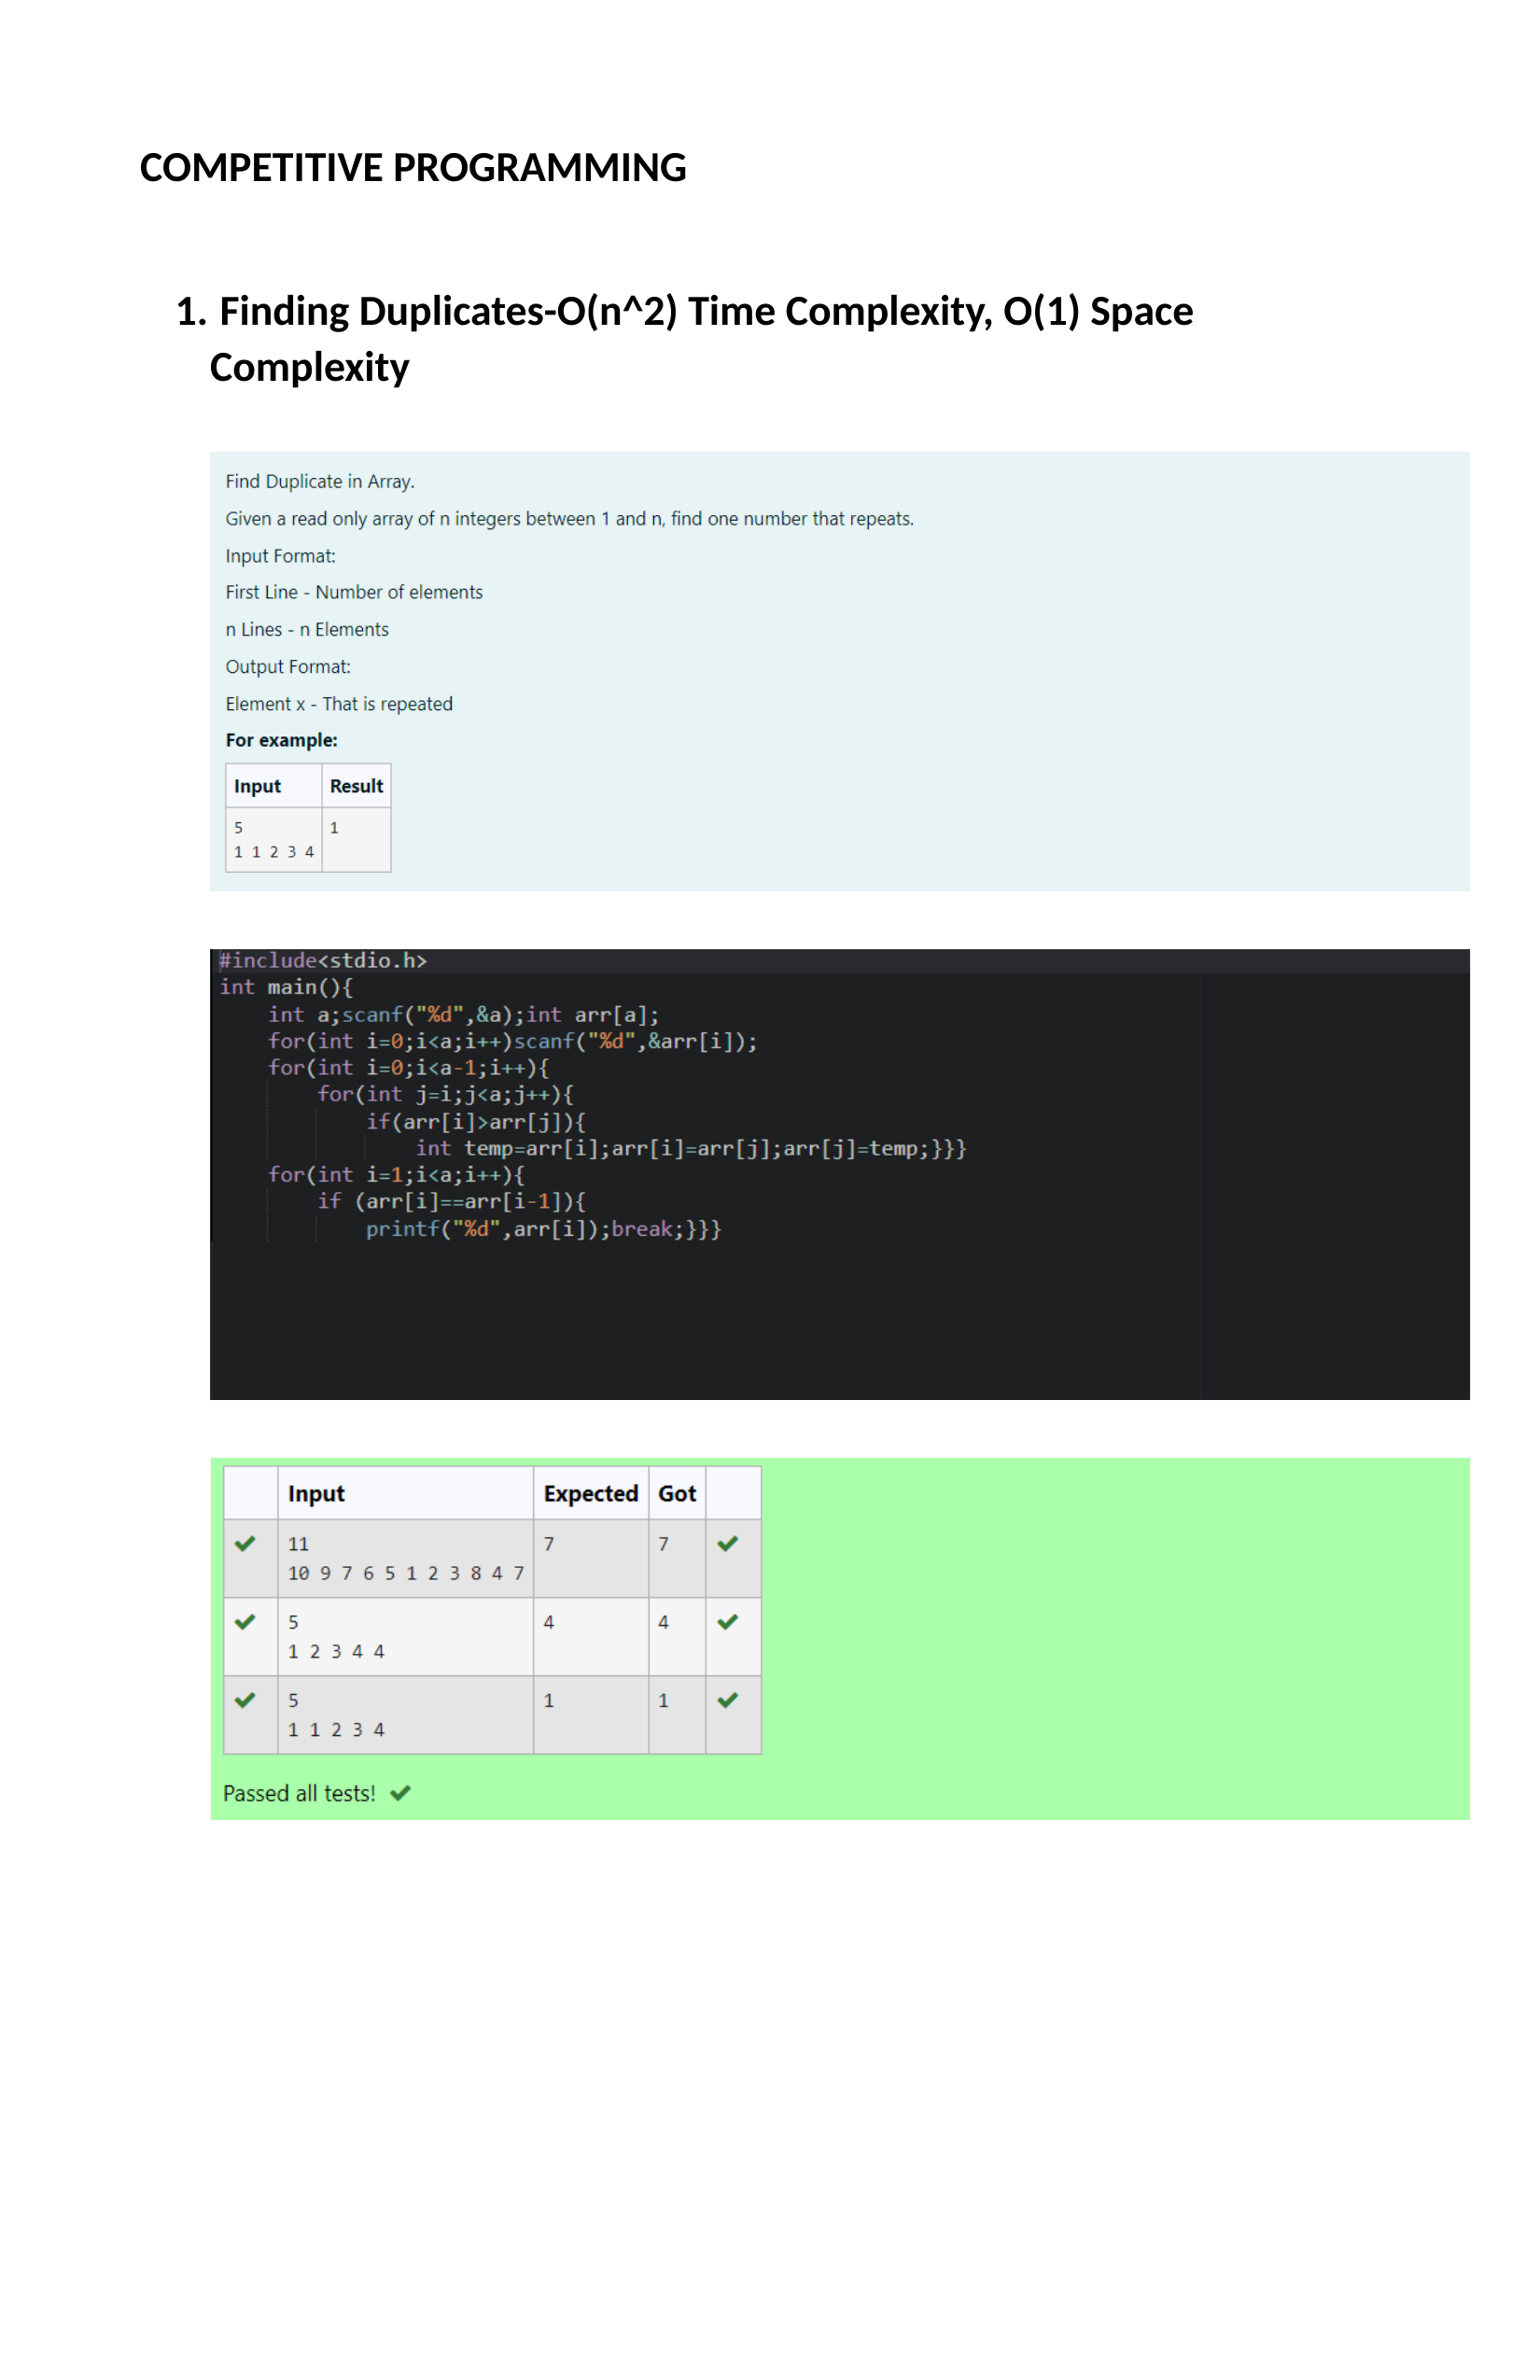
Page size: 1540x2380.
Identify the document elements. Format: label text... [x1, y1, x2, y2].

list Finding Duplicates-O(n^2) Time Complexity, O(1) Space Complexity [175, 284, 1400, 392]
text COMPETITIVE PROGRAMMING [140, 140, 1400, 192]
picture [210, 949, 1470, 1400]
picture [210, 1458, 1470, 1820]
picture [210, 452, 1470, 891]
